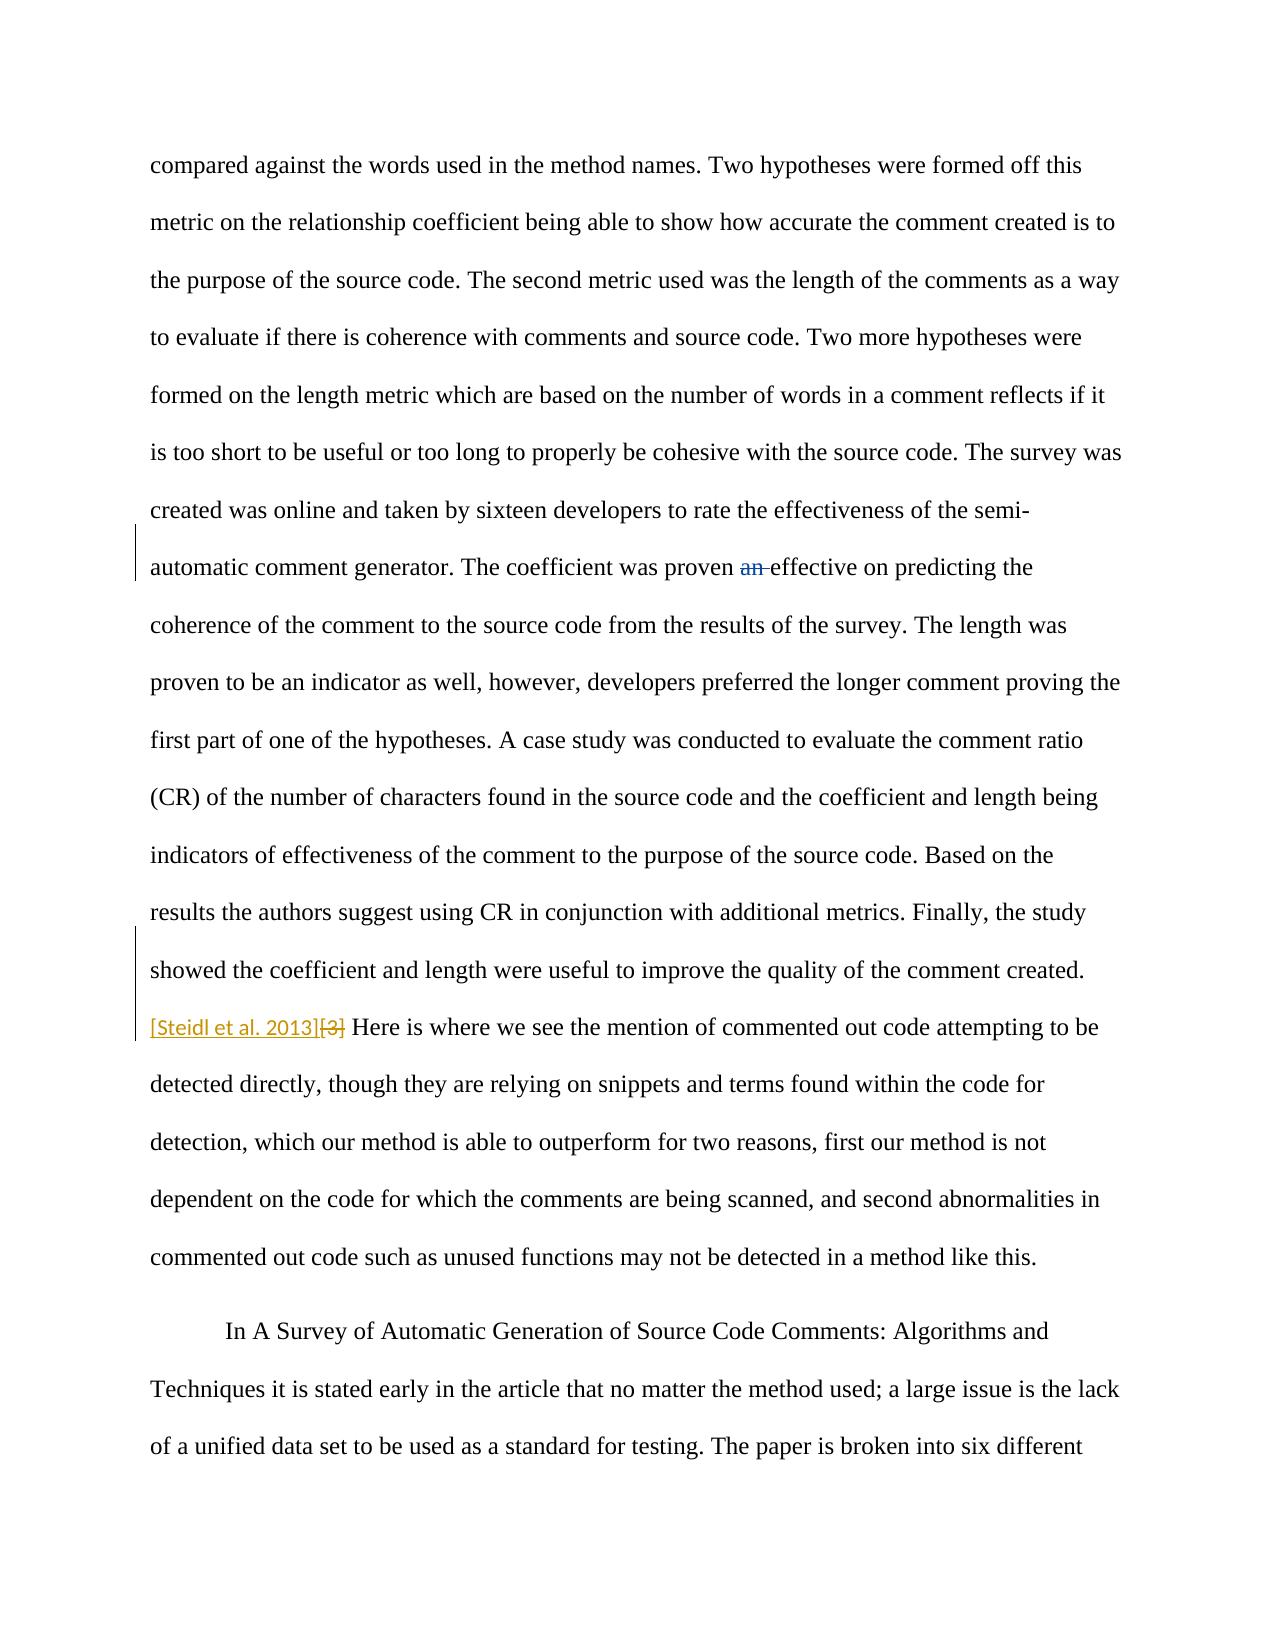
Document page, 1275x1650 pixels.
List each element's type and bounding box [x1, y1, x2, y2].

text [150, 150, 1125, 1271]
text [150, 1316, 1125, 1460]
